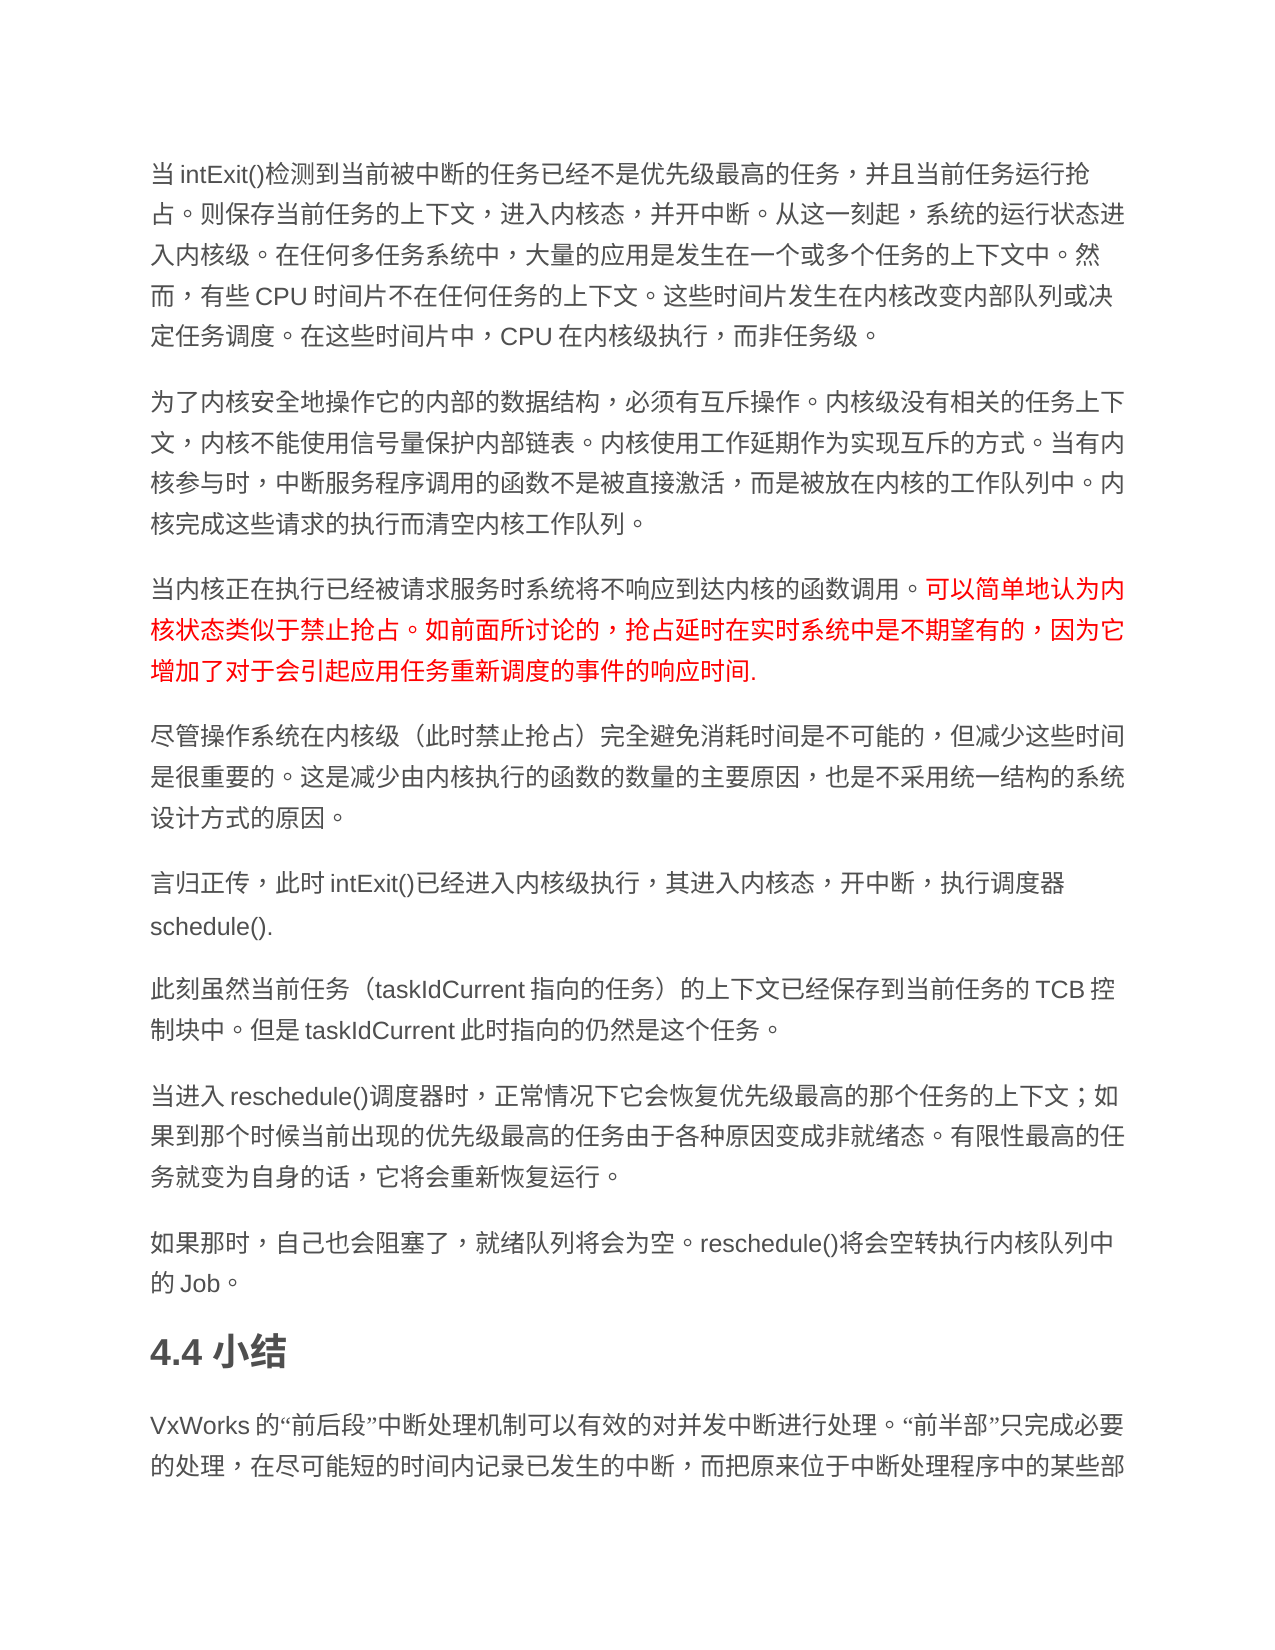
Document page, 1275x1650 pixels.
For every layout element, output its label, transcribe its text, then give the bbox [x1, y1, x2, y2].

text 当intExit()检测到当前被中断的任务已经不是优先级最高的任务，并且当前任务运行抢占。则保存当前任务的上下文，进入内核态，并开中断。从这一刻起，系统的运行状态进入内核级。在任何多任务系统中，大量的应用是发生在一个或多个任务的上下文中。然而，有些CPU时间片不在任何任务的上下文。这些时间片发生在内核改变内部队列或决定任务调度。在这些时间片中，CPU在内核级执行，而非任务级。 [150, 150, 1125, 353]
text 当进入reschedule()调度器时，正常情况下它会恢复优先级最高的那个任务的上下文；如果到那个时候当前出现的优先级最高的任务由于各种原因变成非就绪态。有限性最高的任务就变为自身的话，它将会重新恢复运行。 [150, 1072, 1125, 1194]
text 为了内核安全地操作它的内部的数据结构，必须有互斥操作。内核级没有相关的任务上下文，内核不能使用信号量保护内部链表。内核使用工作延期作为实现互斥的方式。当有内核参与时，中断服务程序调用的函数不是被直接激活，而是被放在内核的工作队列中。内核完成这些请求的执行而清空内核工作队列。 [150, 378, 1125, 541]
text 如果那时，自己也会阻塞了，就绪队列将会为空。reschedule()将会空转执行内核队列中的Job。 [150, 1219, 1125, 1300]
text 此刻虽然当前任务（taskIdCurrent指向的任务）的上下文已经保存到当前任务的TCB控制块中。但是taskIdCurrent此时指向的仍然是这个任务。 [150, 966, 1125, 1047]
text 尽管操作系统在内核级（此时禁止抢占）完全避免消耗时间是不可能的，但减少这些时间是很重要的。这是减少由内核执行的函数的数量的主要原因，也是不采用统一结构的系统设计方式的原因。 [150, 712, 1125, 834]
text 4.4 小结 [150, 1325, 1125, 1376]
text 言归正传，此时intExit()已经进入内核级执行，其进入内核态，开中断，执行调度器schedule(). [150, 859, 1125, 941]
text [150, 1401, 1125, 1482]
text 当内核正在执行已经被请求服务时系统将不响应到达内核的函数调用。可以简单地认为内核状态类似于禁止抢占。如前面所讨论的，抢占延时在实时系统中是不期望有的，因为它增加了对于会引起应用任务重新调度的事件的响应时间. [150, 566, 1125, 687]
